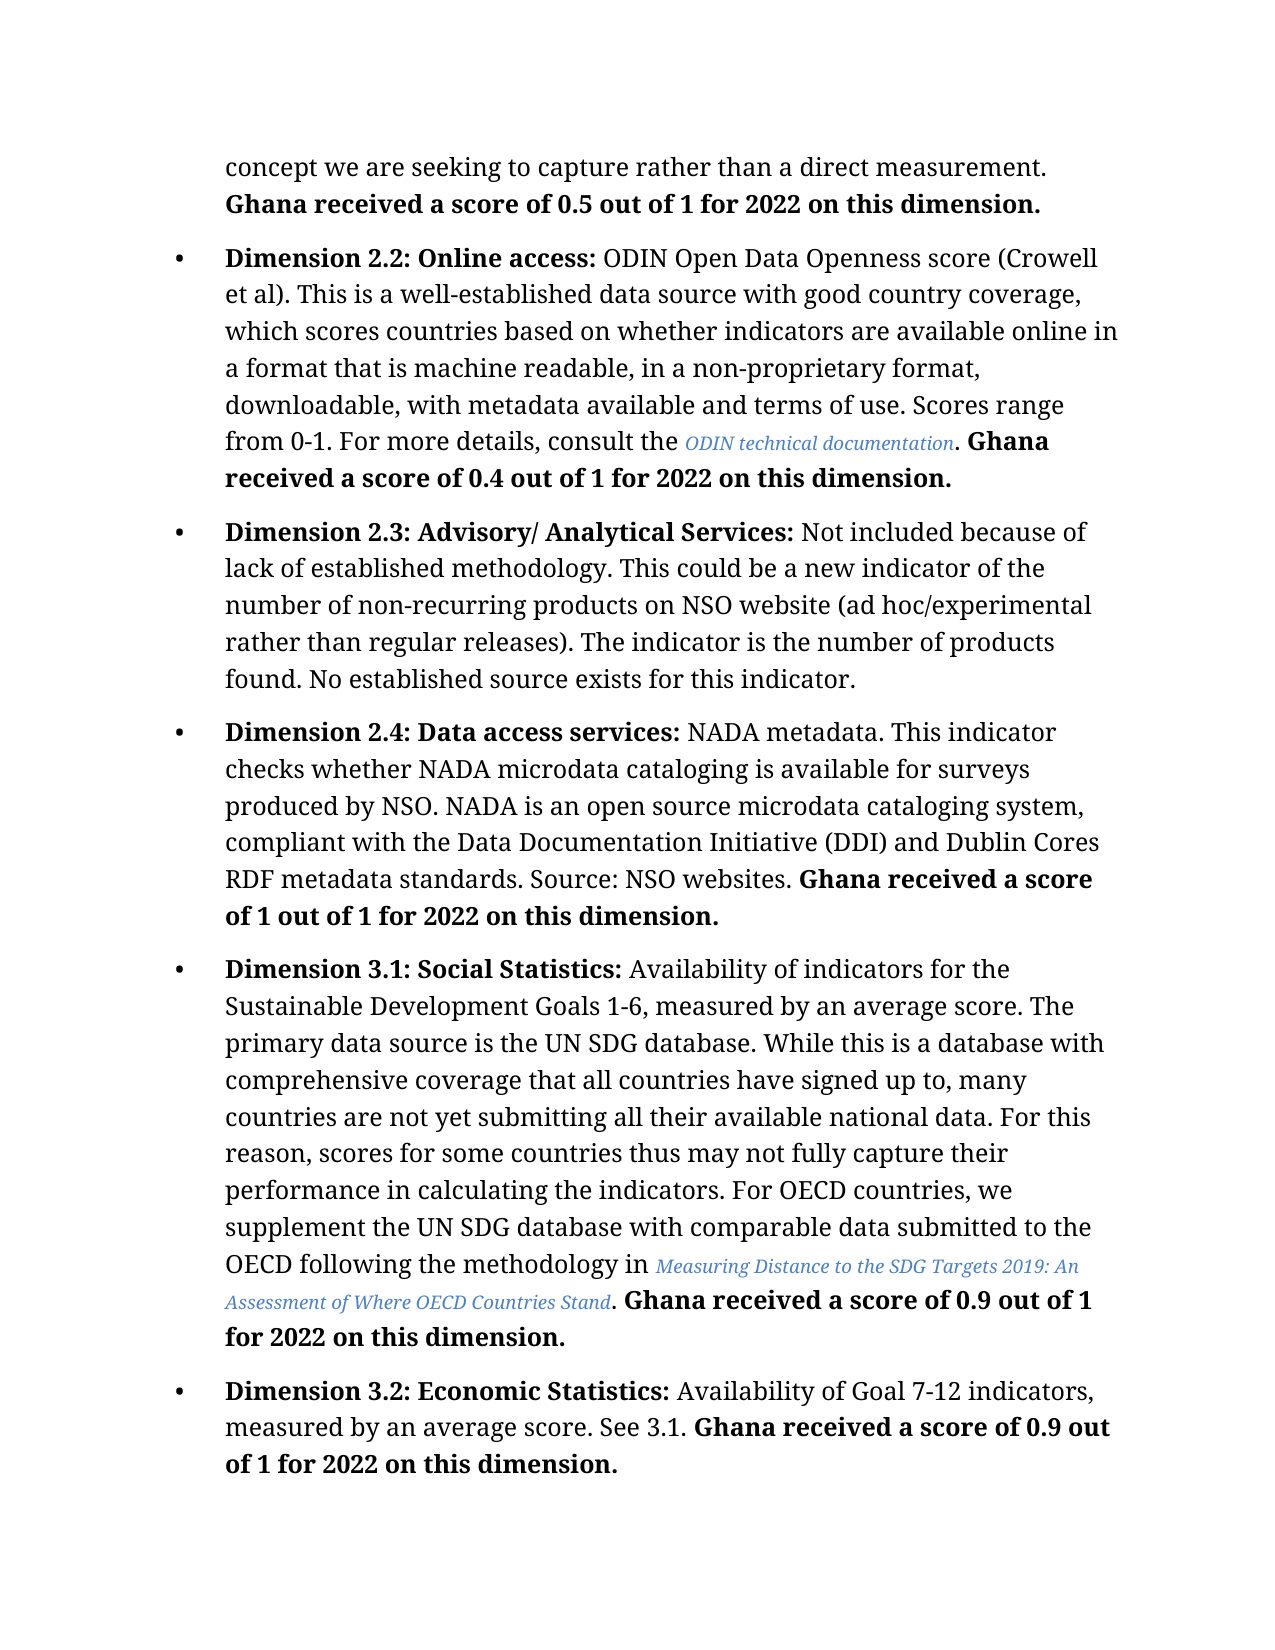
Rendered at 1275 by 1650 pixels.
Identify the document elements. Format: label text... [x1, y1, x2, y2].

list Dimension 2.2: Online access: ODIN Open Data Openness score (Crowell et al). This is a well-established data source with good country coverage, which scores countries based on whether indicators are available online in a format that is machine readable, in a non-proprietary format, downloadable, with metadata available and terms of use. Scores range from 0-1. For more details, consult the ODIN technical documentation. Ghana received a score of 0.4 out of 1 for 2022 on this dimension. [175, 240, 1125, 495]
list Dimension 3.2: Economic Statistics: Availability of Goal 7-12 indicators, measured by an average score. See 3.1. Ghana received a score of 0.9 out of 1 for 2022 on this dimension. [175, 1373, 1125, 1481]
list Dimension 2.3: Advisory/ Analytical Services: Not included because of lack of established methodology. This could be a new indicator of the number of non-recurring products on NSO website (ad hoc/experimental rather than regular releases). The indicator is the number of products found. No established source exists for this indicator. [175, 514, 1125, 695]
list Dimension 3.1: Social Statistics: Availability of indicators for the Sustainable Development Goals 1-6, measured by an average score. The primary data source is the UN SDG database. While this is a database with comprehensive coverage that all countries have signed up to, many countries are not yet submitting all their available national data. For this reason, scores for some countries thus may not fully capture their performance in calculating the indicators. For OECD countries, we supplement the UN SDG database with comparable data submitted to the OECD following the methodology in Measuring Distance to the SDG Targets 2019: An Assessment of Where OECD Countries Stand. Ghana received a score of 0.9 out of 1 for 2022 on this dimension. [175, 952, 1125, 1354]
list Dimension 2.4: Data access services: NADA metadata. This indicator checks whether NADA microdata cataloging is available for surveys produced by NSO. NADA is an open source microdata cataloging system, compliant with the Data Documentation Initiative (DDI) and Dublin Cores RDF metadata standards. Source: NSO websites. Ghana received a score of 1 out of 1 for 2022 on this dimension. [175, 715, 1125, 933]
